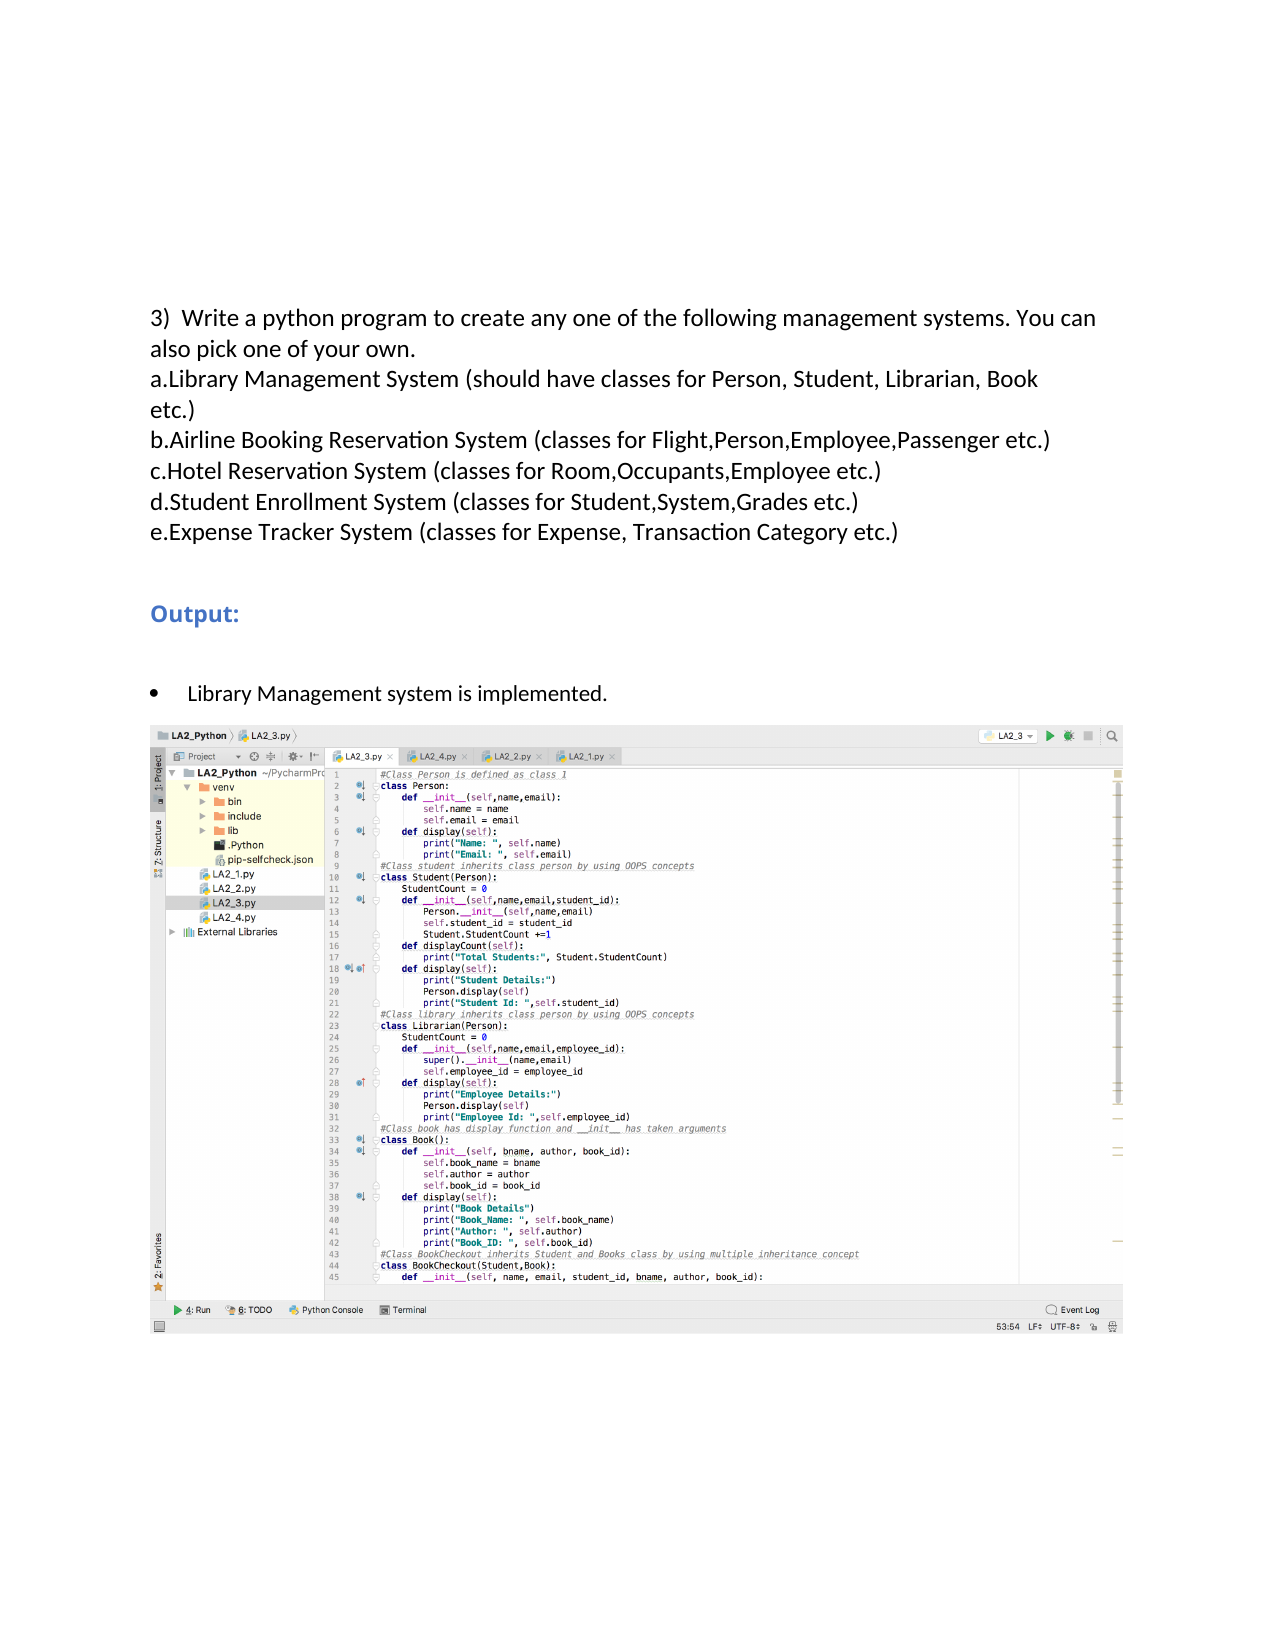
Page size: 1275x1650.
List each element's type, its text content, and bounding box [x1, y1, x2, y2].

list Library Management system is implemented. [150, 679, 1125, 707]
text c.Hotel Reservation System (classes for Room,Occupants,Employee etc.) [150, 455, 1125, 486]
text e.Expense Tracker System (classes for Expense, Transaction Category etc.) [150, 516, 1125, 547]
text a.Library Management System (should have classes for Person, Student, Librarian, Book [150, 364, 1125, 394]
subtitle Output: [150, 598, 1125, 629]
picture [150, 725, 1123, 1334]
text d.Student Enrollment System (classes for Student,System,Grades etc.) [150, 486, 1125, 516]
text b.Airline Booking Reservation System (classes for Flight,Person,Employee,Passenger etc.) [150, 425, 1125, 455]
text etc.) [150, 394, 1125, 425]
text 3) Write a python program to create any one of the following management systems. You can also pick one of your own. [150, 303, 1125, 364]
